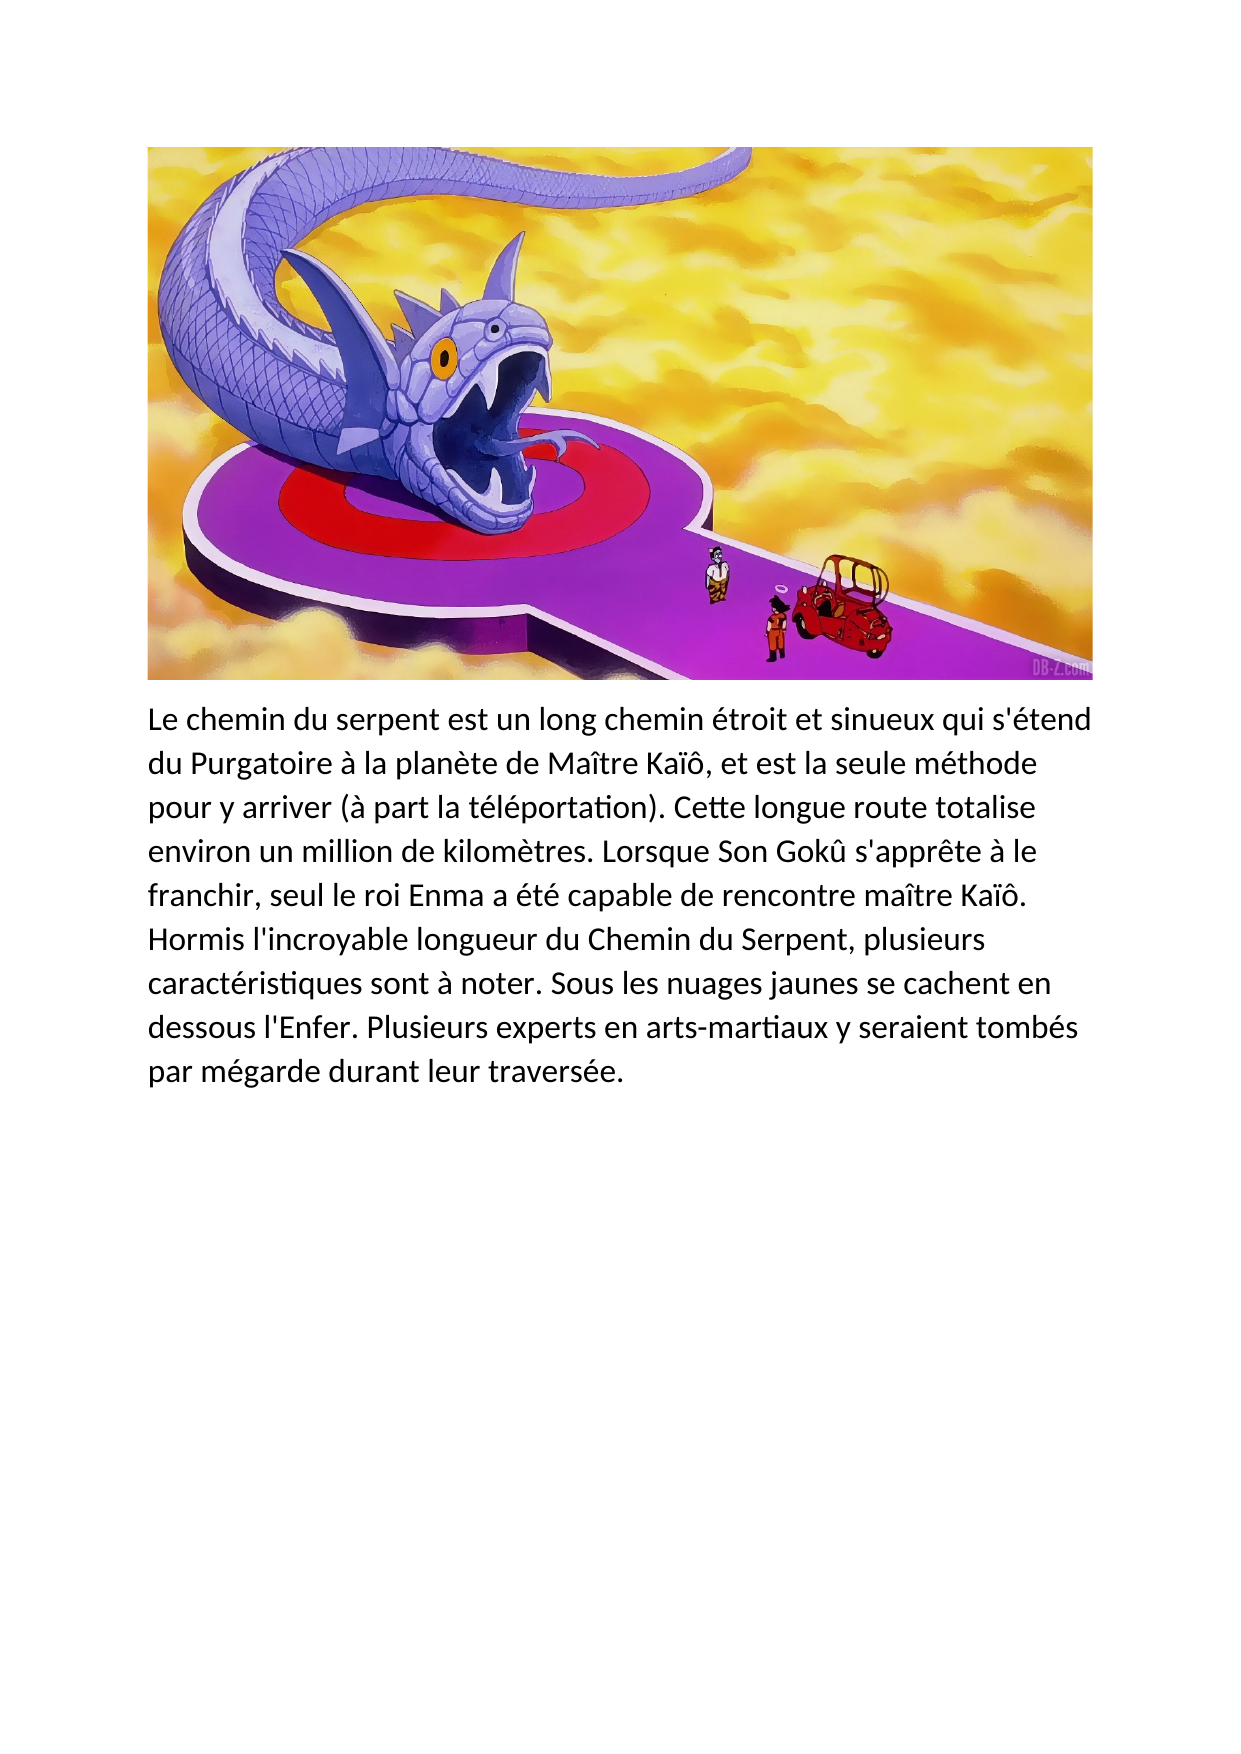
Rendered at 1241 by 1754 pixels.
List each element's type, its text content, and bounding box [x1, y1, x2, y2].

text Le chemin du serpent est un long chemin étroit et sinueux qui s'étend du Purgatoire à la planète de Maître Kaïô, et est la seule méthode pour y arriver (à part la téléportation). Cette longue route totalise environ un million de kilomètres. Lorsque Son Gokû s'apprête à le franchir, seul le roi Enma a été capable de rencontre maître Kaïô. Hormis l'incroyable longueur du Chemin du Serpent, plusieurs caractéristiques sont à noter. Sous les nuages jaunes se cachent en dessous l'Enfer. Plusieurs experts en arts-martiaux y seraient tombés par mégarde durant leur traversée. [148, 698, 1093, 1090]
picture [147, 147, 1093, 680]
